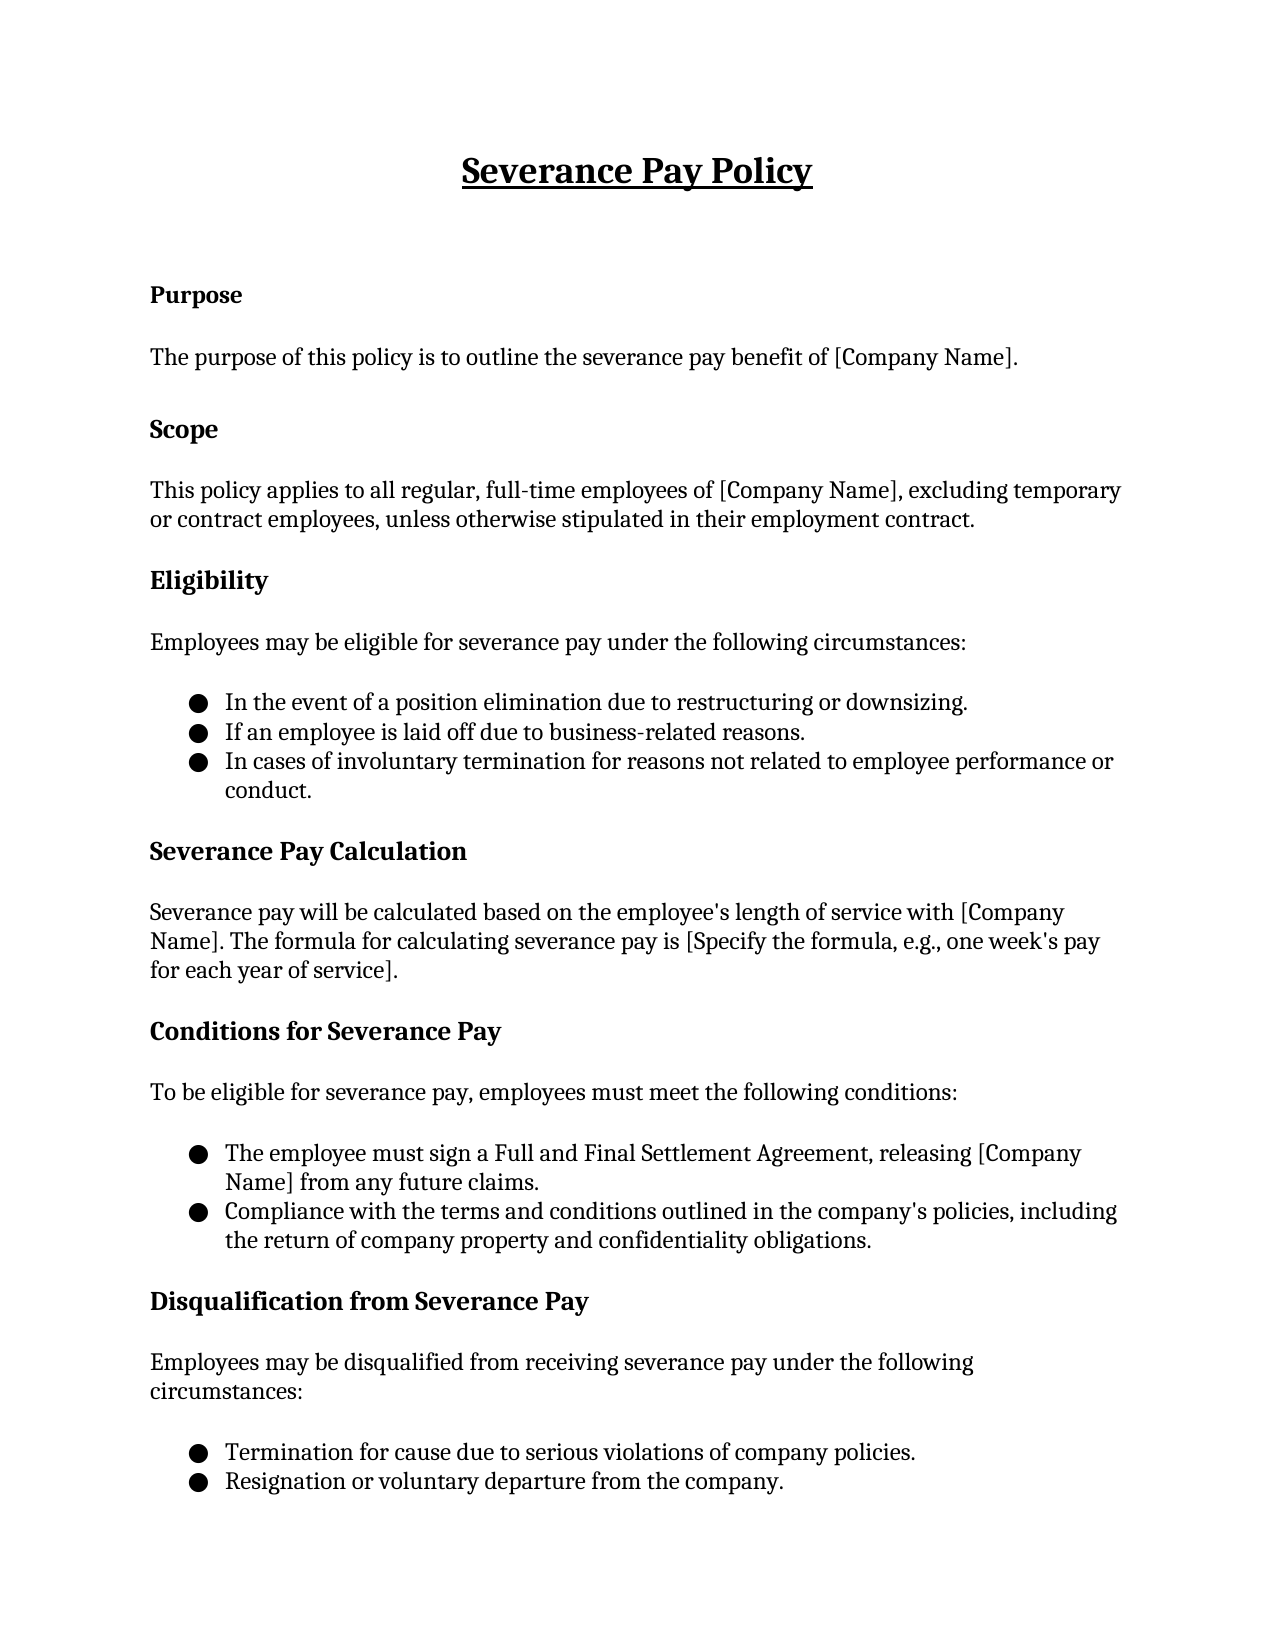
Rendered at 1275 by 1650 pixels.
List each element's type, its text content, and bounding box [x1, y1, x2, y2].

text Severance pay will be calculated based on the employee's length of service with [Company Name]. The formula for calculating severance pay is [Specify the formula, e.g., one week's pay for each year of service]. [150, 898, 1125, 984]
text Scope [150, 414, 1125, 445]
text Severance Pay Policy [150, 150, 1125, 193]
text Severance Pay Calculation [150, 836, 1125, 867]
text Purpose [150, 281, 1125, 309]
text This policy applies to all regular, full-time employees of [Company Name], excluding temporary or contract employees, unless otherwise stipulated in their employment contract. [150, 476, 1125, 534]
text Eligibility [150, 565, 1125, 596]
list In cases of involuntary termination for reasons not related to employee performance or conduct. [187, 746, 1125, 805]
text Employees may be disqualified from receiving severance pay under the following circumstances: [150, 1348, 1125, 1406]
text Employees may be eligible for severance pay under the following circumstances: [150, 627, 1125, 656]
list In the event of a position elimination due to restructuring or downsizing. [187, 687, 1125, 717]
list Compliance with the terms and conditions outlined in the company's policies, including the return of company property and confidentiality obligations. [187, 1196, 1125, 1255]
list If an employee is laid off due to business-related reasons. [187, 717, 1125, 746]
list The employee must sign a Full and Final Settlement Agreement, releasing [Company Name] from any future claims. [187, 1138, 1125, 1196]
text Conditions for Severance Pay [150, 1016, 1125, 1047]
text To be eligible for severance pay, employees must meet the following conditions: [150, 1078, 1125, 1107]
list Resignation or voluntary departure from the company. [187, 1467, 1125, 1496]
text The purpose of this policy is to outline the severance pay benefit of [Company Name]. [150, 343, 1125, 372]
text Disqualification from Severance Pay [150, 1286, 1125, 1317]
list Termination for cause due to serious violations of company policies. [187, 1437, 1125, 1467]
